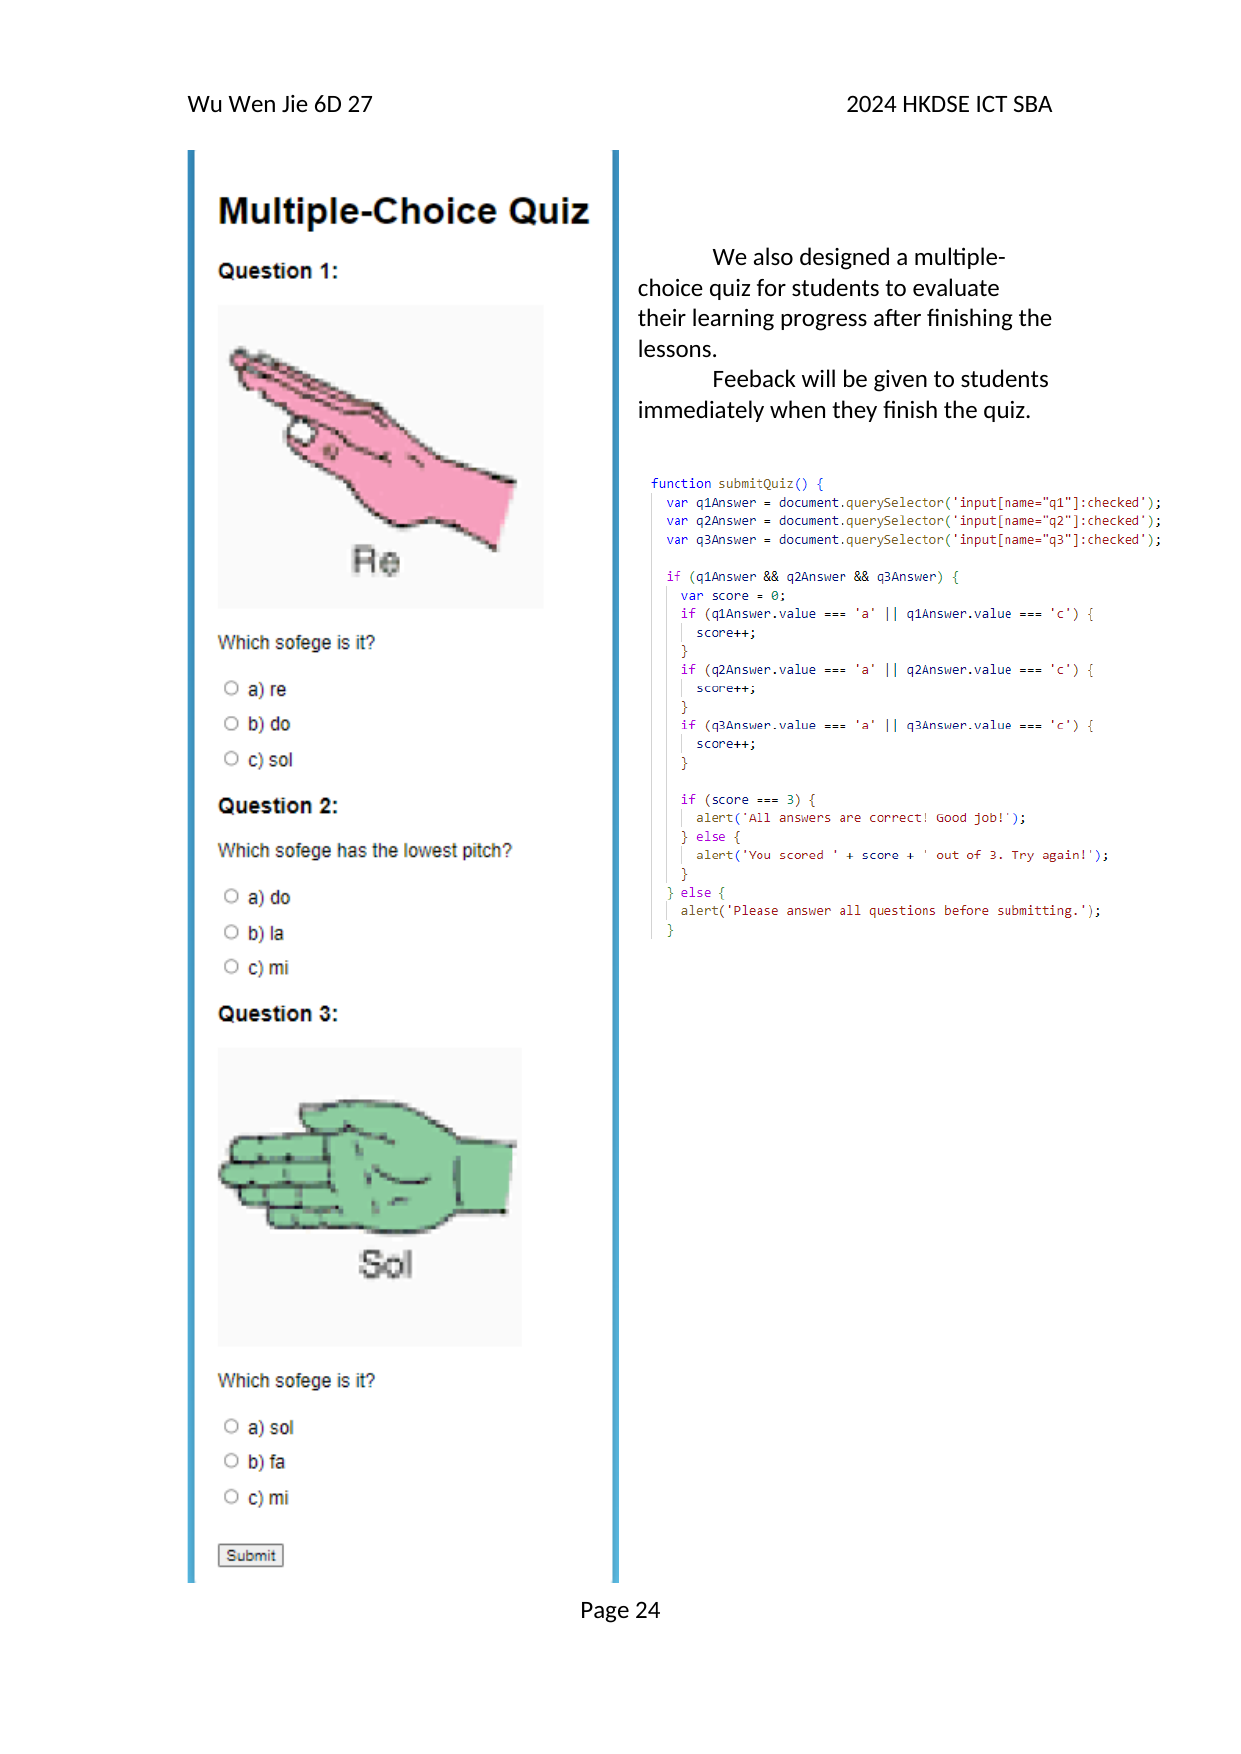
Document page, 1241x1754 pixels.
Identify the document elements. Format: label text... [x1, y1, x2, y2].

picture [636, 473, 1173, 942]
picture [187, 150, 619, 1583]
text We also designed a multiple-choice quiz for students to evaluate their learning progress after finishing the lessons. [619, 242, 1053, 364]
text Feeback will be given to students immediately when they finish the quiz. [619, 364, 1053, 425]
